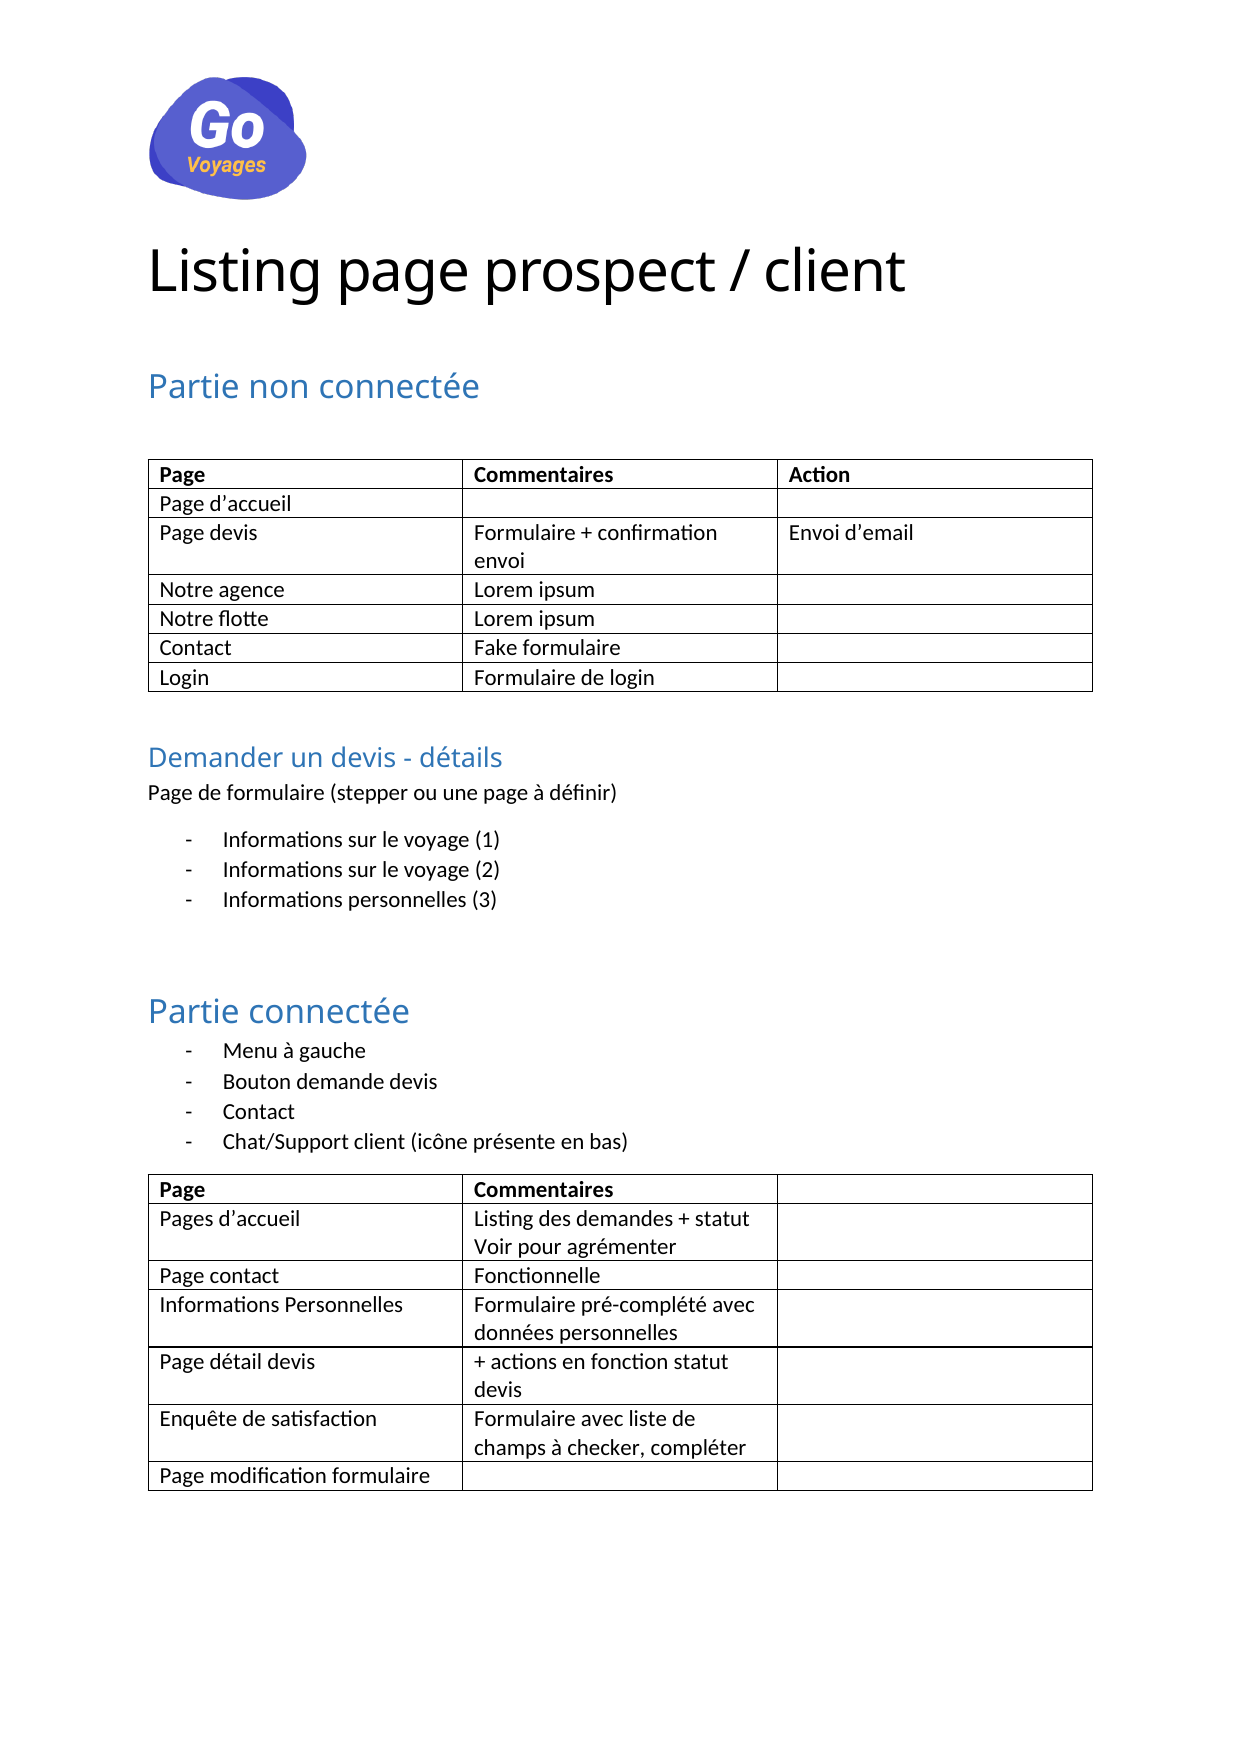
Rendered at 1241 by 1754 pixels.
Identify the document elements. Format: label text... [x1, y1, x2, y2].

table_cell Fonctionnelle [463, 1261, 777, 1289]
table_cell Informations Personnelles [149, 1290, 462, 1346]
table_cell Notre agence [149, 575, 462, 603]
table_cell Formulaire + confirmation envoi [463, 518, 777, 574]
table_cell Page détail devis [149, 1348, 462, 1403]
table_cell Page d’accueil [149, 489, 462, 517]
table_cell Lorem ipsum [463, 605, 777, 632]
table_cell Listing des demandes + statut Voir pour agrémenter [463, 1204, 777, 1260]
table_cell Pages d’accueil [149, 1204, 462, 1260]
table_cell [463, 1462, 777, 1490]
table_cell Page devis [149, 518, 462, 574]
table_header Commentaires [463, 1175, 777, 1203]
subtitle Partie non connectée [148, 363, 1093, 409]
table_header Action [778, 460, 1092, 488]
table_cell Contact [149, 634, 462, 662]
table_cell + actions en fonction statut devis [463, 1348, 777, 1403]
list Bouton demande devis [185, 1067, 1093, 1095]
table_cell Fake formulaire [463, 634, 777, 662]
table_cell Formulaire pré-complété avec données personnelles [463, 1290, 777, 1346]
list Contact [185, 1097, 1093, 1125]
table_header Commentaires [463, 460, 777, 488]
table_cell [778, 605, 1092, 632]
text Page de formulaire (stepper ou une page à définir) [148, 778, 1093, 806]
table_header Page [149, 460, 462, 488]
list Chat/Support client (icône présente en bas) [185, 1127, 1093, 1155]
table_cell [778, 1462, 1092, 1490]
table_cell Notre flotte [149, 605, 462, 632]
picture [147, 73, 309, 201]
table_cell [778, 1405, 1092, 1461]
table_cell Page contact [149, 1261, 462, 1289]
table_cell [778, 575, 1092, 603]
table_cell Formulaire de login [463, 663, 777, 691]
subtitle Partie connectée [148, 988, 1093, 1033]
list Informations sur le voyage (2) [185, 855, 1093, 883]
table_cell [463, 489, 777, 517]
table_cell Lorem ipsum [463, 575, 777, 603]
table_cell [778, 1290, 1092, 1346]
table_cell [778, 663, 1092, 691]
table_cell [778, 1261, 1092, 1289]
table_header [778, 1175, 1092, 1203]
table_cell Envoi d’email [778, 518, 1092, 574]
title Listing page prospect / client [148, 229, 1093, 308]
subtitle Demander un devis - détails [148, 738, 1093, 775]
list Informations personnelles (3) [185, 886, 1093, 914]
list Informations sur le voyage (1) [185, 825, 1093, 853]
table_header Page [149, 1175, 462, 1203]
table_cell [778, 489, 1092, 517]
table_cell Formulaire avec liste de champs à checker, compléter [463, 1405, 777, 1461]
table_cell Login [149, 663, 462, 691]
table_cell Enquête de satisfaction [149, 1405, 462, 1461]
table_cell [778, 1204, 1092, 1260]
list Menu à gauche [185, 1037, 1093, 1065]
table_cell [778, 1348, 1092, 1403]
table_cell [778, 634, 1092, 662]
table_cell Page modification formulaire [149, 1462, 462, 1490]
